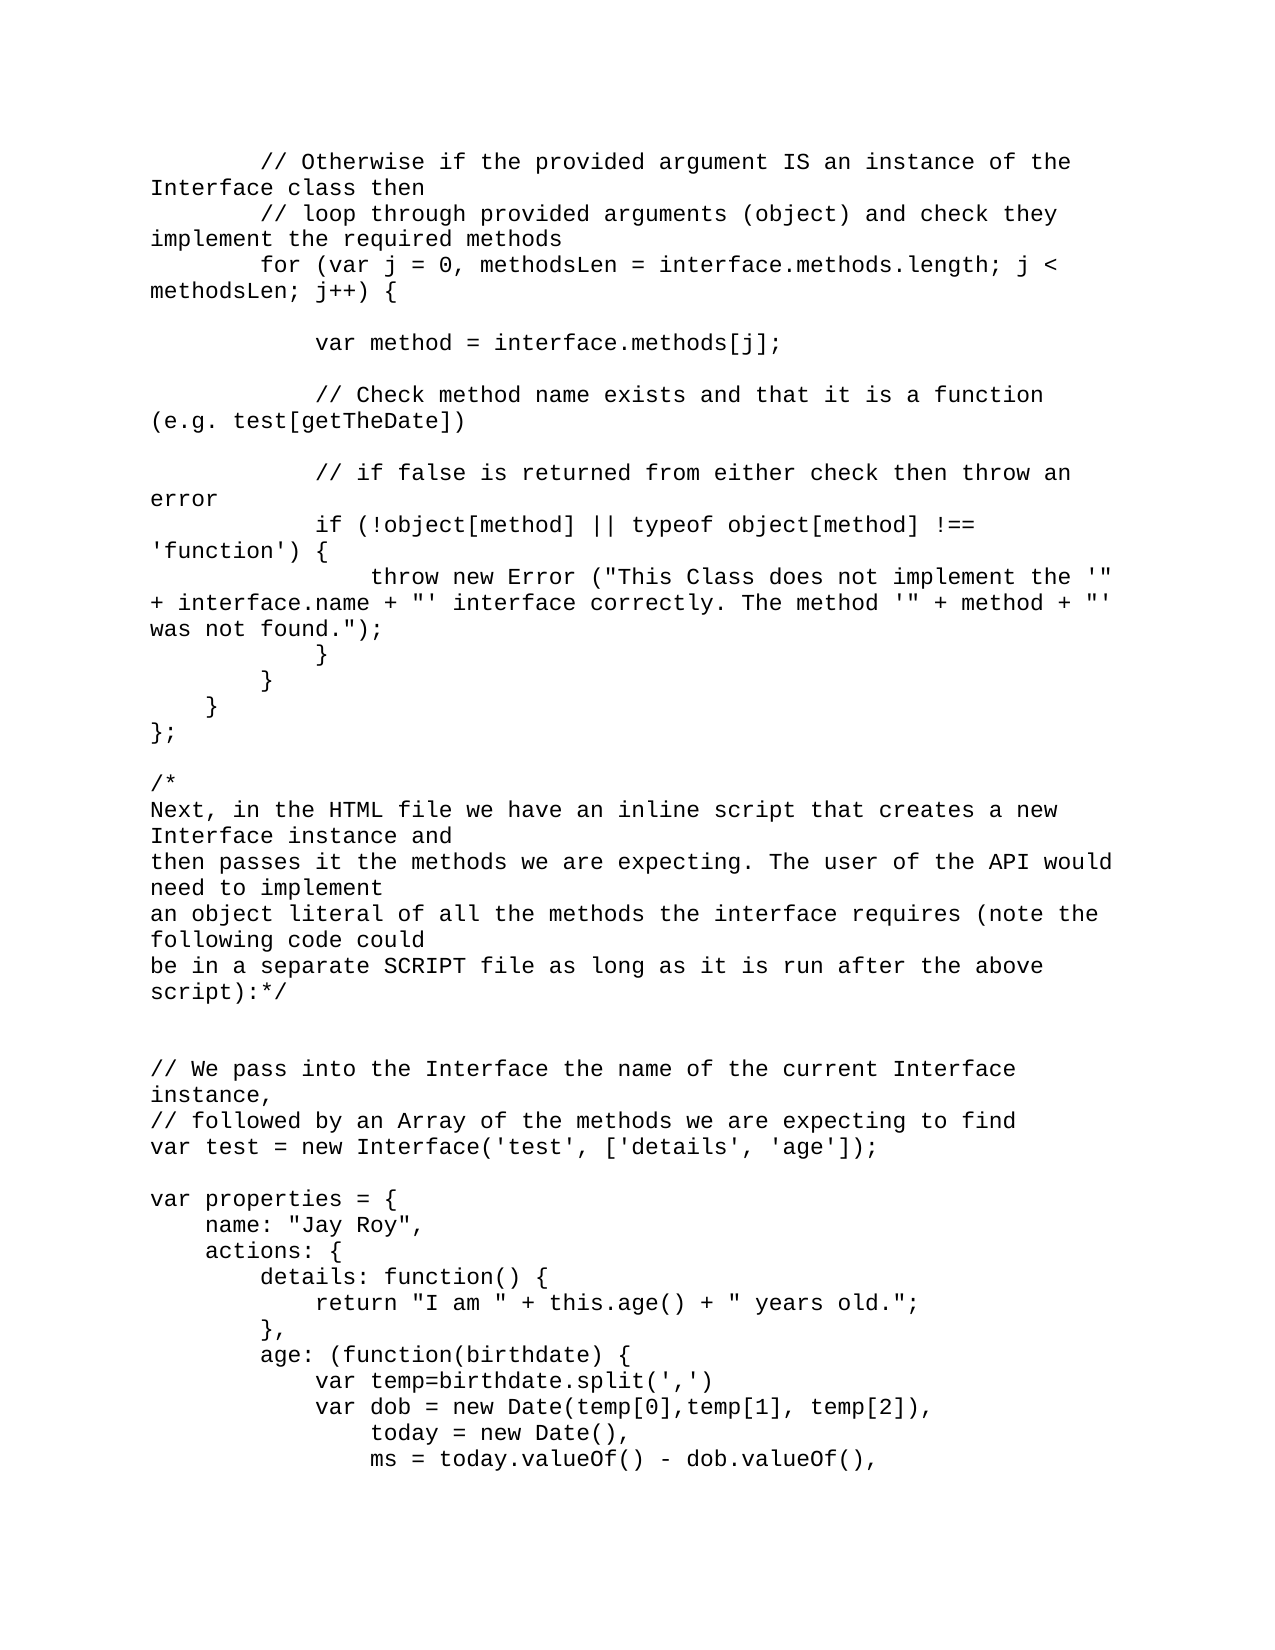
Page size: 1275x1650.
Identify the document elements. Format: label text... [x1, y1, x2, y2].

text var dob = new Date(temp[0],temp[1], temp[2]), [150, 1395, 1125, 1421]
text actions: { [150, 1239, 1125, 1265]
text today = new Date(), [150, 1421, 1125, 1447]
text details: function() { [150, 1265, 1125, 1291]
text } [150, 695, 1125, 721]
text throw new Error ("This Class does not implement the '" + interface.name + "' interface correctly. The method '" + method + "' was not found."); [150, 565, 1125, 643]
text }, [150, 1317, 1125, 1343]
text be in a separate SCRIPT file as long as it is run after the above script):*/ [150, 954, 1125, 1006]
text var temp=birthdate.split(',') [150, 1369, 1125, 1395]
text name: "Jay Roy", [150, 1213, 1125, 1239]
text // We pass into the Interface the name of the current Interface instance, [150, 1058, 1125, 1110]
text age: (function(birthdate) { [150, 1343, 1125, 1369]
text an object literal of all the methods the interface requires (note the following code could [150, 902, 1125, 954]
text // Otherwise if the provided argument IS an instance of the Interface class then [150, 150, 1125, 202]
text var test = new Interface('test', ['details', 'age']); [150, 1136, 1125, 1162]
text for (var j = 0, methodsLen = interface.methods.length; j < methodsLen; j++) { [150, 254, 1125, 306]
text Next, in the HTML file we have an inline script that creates a new Interface instance and [150, 798, 1125, 850]
text }; [150, 721, 1125, 747]
text var method = interface.methods[j]; [150, 332, 1125, 357]
text // loop through provided arguments (object) and check they implement the required methods [150, 202, 1125, 254]
text var properties = { [150, 1187, 1125, 1213]
text /* [150, 772, 1125, 798]
text ms = today.valueOf() - dob.valueOf(), [150, 1447, 1125, 1473]
text } [150, 669, 1125, 695]
text // followed by an Array of the methods we are expecting to find [150, 1110, 1125, 1136]
text // Check method name exists and that it is a function (e.g. test[getTheDate]) [150, 383, 1125, 435]
text } [150, 643, 1125, 669]
text return "I am " + this.age() + " years old."; [150, 1291, 1125, 1317]
text then passes it the methods we are expecting. The user of the API would need to implement [150, 850, 1125, 902]
text // if false is returned from either check then throw an error [150, 461, 1125, 513]
text if (!object[method] || typeof object[method] !== 'function') { [150, 513, 1125, 565]
